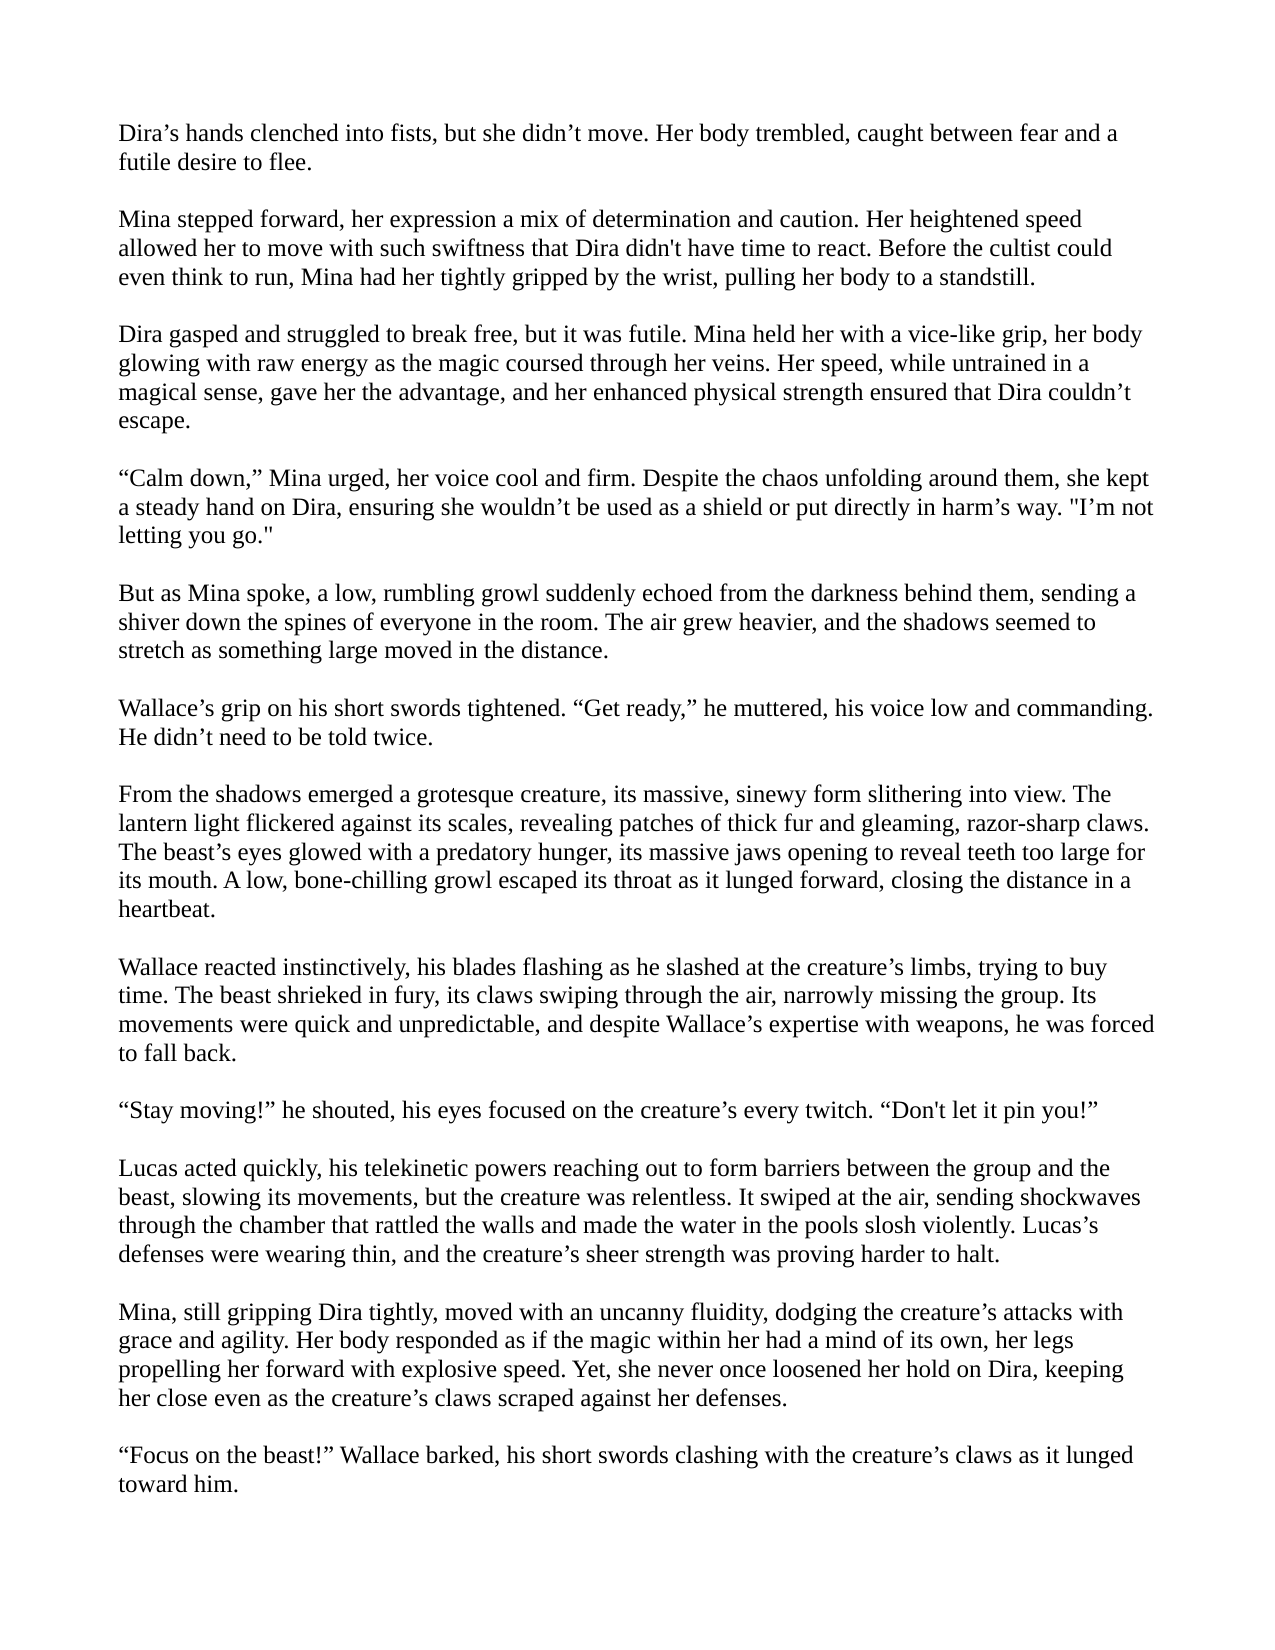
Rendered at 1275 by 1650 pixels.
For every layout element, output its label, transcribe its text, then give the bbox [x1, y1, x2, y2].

text Lucas acted quickly, his telekinetic powers reaching out to form barriers between the group and the beast, slowing its movements, but the creature was relentless. It swiped at the air, sending shockwaves through the chamber that rattled the walls and made the water in the pools slosh violently. Lucas’s defenses were wearing thin, and the creature’s sheer strength was proving harder to halt. [118, 1153, 1157, 1268]
text “Stay moving!” he shouted, his eyes focused on the creature’s every twitch. “Don't let it pin you!” [118, 1096, 1157, 1124]
text “Calm down,” Mina urged, her voice cool and firm. Despite the chaos unfolding around them, she kept a steady hand on Dira, ensuring she wouldn’t be used as a shield or put directly in harm’s way. "I’m not letting you go." [118, 463, 1157, 549]
text Mina stepped forward, her expression a mix of determination and caution. Her heightened speed allowed her to move with such swiftness that Dira didn't have time to react. Before the cultist could even think to run, Mina had her tightly gripped by the wrist, pulling her body to a standstill. [118, 204, 1157, 291]
text Wallace reacted instinctively, his blades flashing as he slashed at the creature’s limbs, trying to buy time. The beast shrieked in fury, its claws swiping through the air, narrowly missing the group. Its movements were quick and unpredictable, and despite Wallace’s expertise with weapons, he was forced to fall back. [118, 952, 1157, 1067]
text “Focus on the beast!” Wallace barked, his short swords clashing with the creature’s claws as it lunged toward him. [118, 1441, 1157, 1498]
text But as Mina spoke, a low, rumbling growl suddenly echoed from the darkness behind them, sending a shiver down the spines of everyone in the room. The air grew heavier, and the shadows seemed to stretch as something large moved in the distance. [118, 578, 1157, 664]
text Dira’s hands clenched into fists, but she didn’t move. Her body trembled, caught between fear and a futile desire to flee. [118, 118, 1157, 176]
text From the shadows emerged a grotesque creature, its massive, sinewy form slithering into view. The lantern light flickered against its scales, revealing patches of thick fur and gleaming, razor-sharp claws. The beast’s eyes glowed with a predatory hunger, its massive jaws opening to reveal teeth too large for its mouth. A low, bone-chilling growl escaped its throat as it lunged forward, closing the distance in a heartbeat. [118, 779, 1157, 923]
text Wallace’s grip on his short swords tightened. “Get ready,” he muttered, his voice low and commanding. He didn’t need to be told twice. [118, 693, 1157, 751]
text Dira gasped and struggled to break free, but it was futile. Mina held her with a vice-like grip, her body glowing with raw energy as the magic coursed through her veins. Her speed, while untrained in a magical sense, gave her the advantage, and her enhanced physical strength ensured that Dira couldn’t escape. [118, 319, 1157, 434]
text Mina, still gripping Dira tightly, moved with an uncanny fluidity, dodging the creature’s attacks with grace and agility. Her body responded as if the magic within her had a mind of its own, her legs propelling her forward with explosive speed. Yet, she never once loosened her hold on Dira, keeping her close even as the creature’s claws scraped against her defenses. [118, 1297, 1157, 1412]
